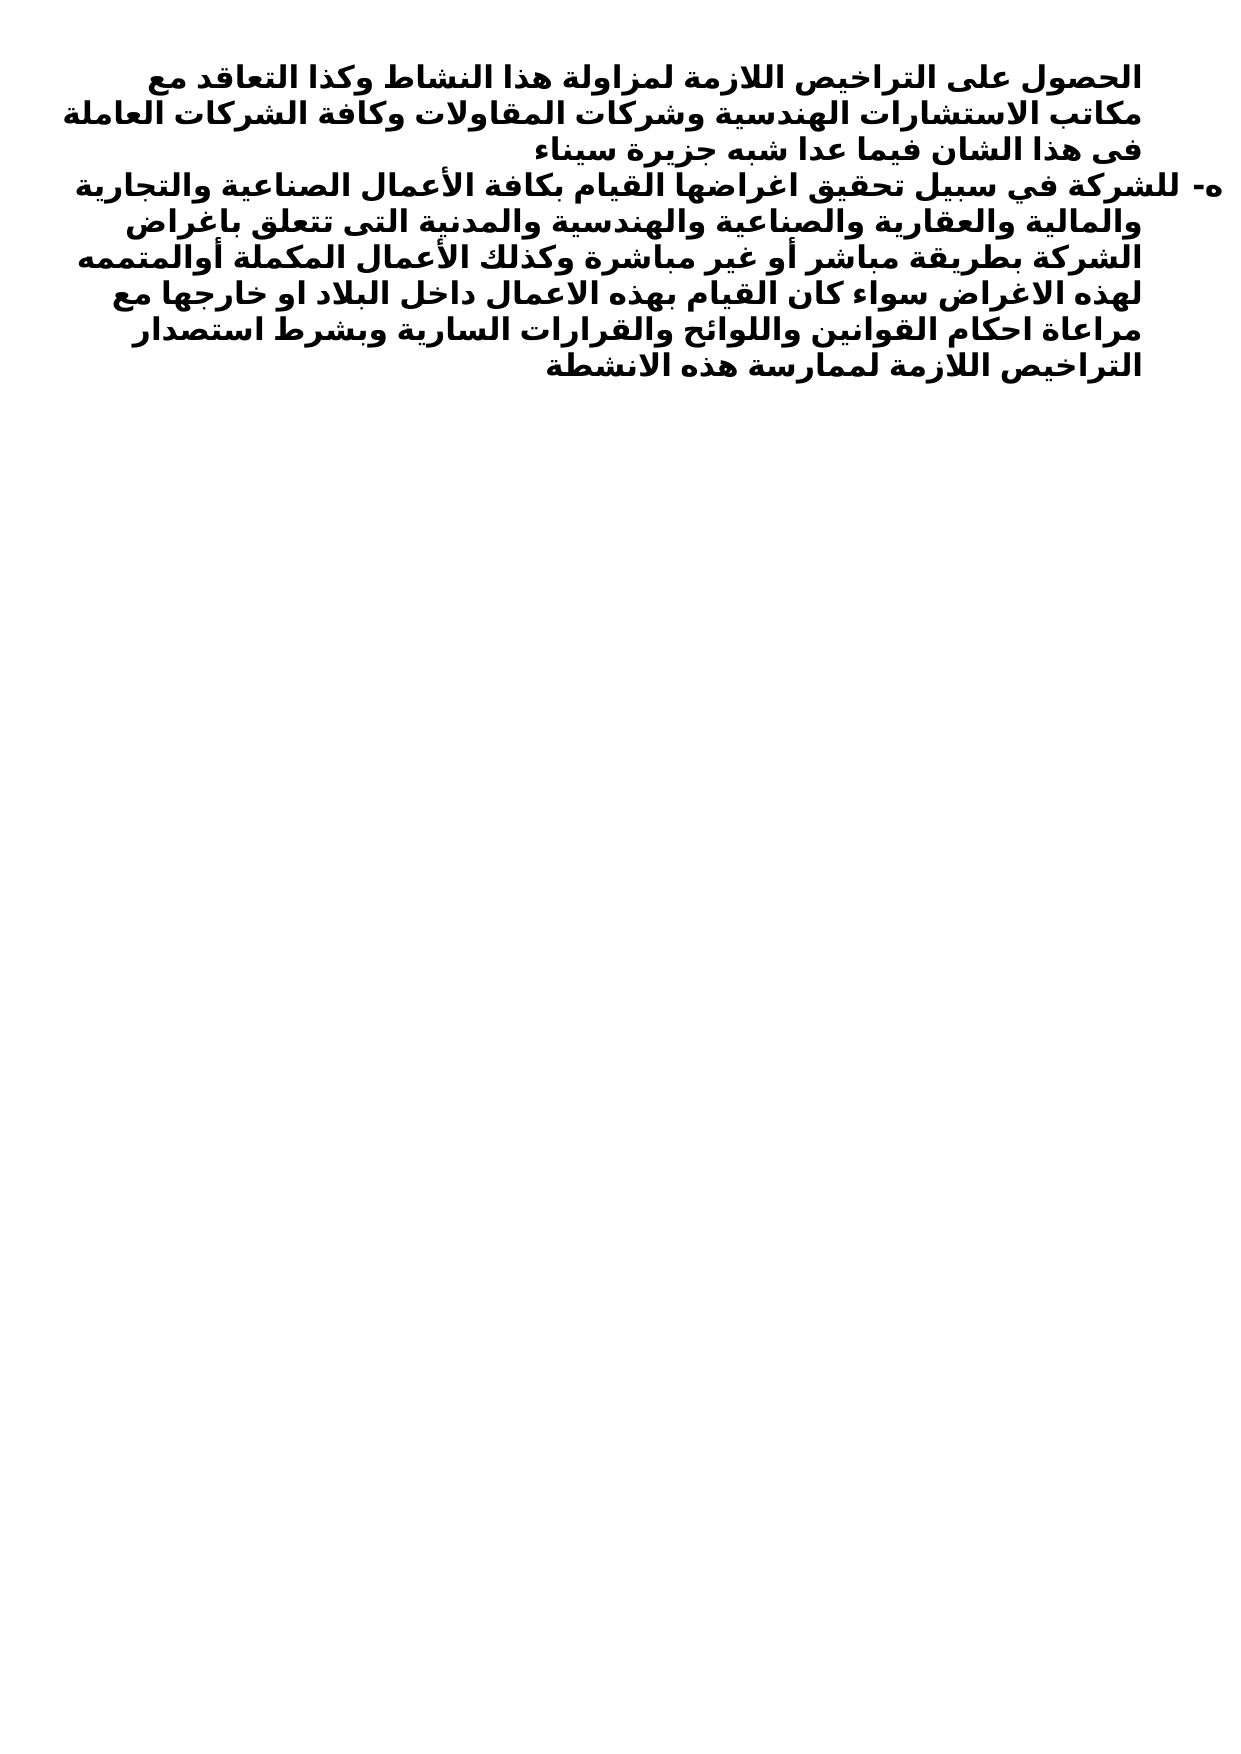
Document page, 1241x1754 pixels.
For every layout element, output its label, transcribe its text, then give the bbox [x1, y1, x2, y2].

list للشركة في سبيل تحقيق اغراضها القيام بكافة الأعمال الصناعية والتجارية والمالية والعقارية والصناعية والهندسية والمدنية التى تتعلق باغراض الشركة بطريقة مباشر أو غير مباشرة وكذلك الأعمال المكملة أوالمتممه لهذه الاغراض سواء كان القيام بهذه الاعمال داخل البلاد او خارجها مع مراعاة احكام القوانين واللوائح والقرارات السارية وبشرط استصدار التراخيص اللازمة لممارسة هذه الانشطة [59, 167, 1181, 383]
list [59, 59, 1181, 167]
